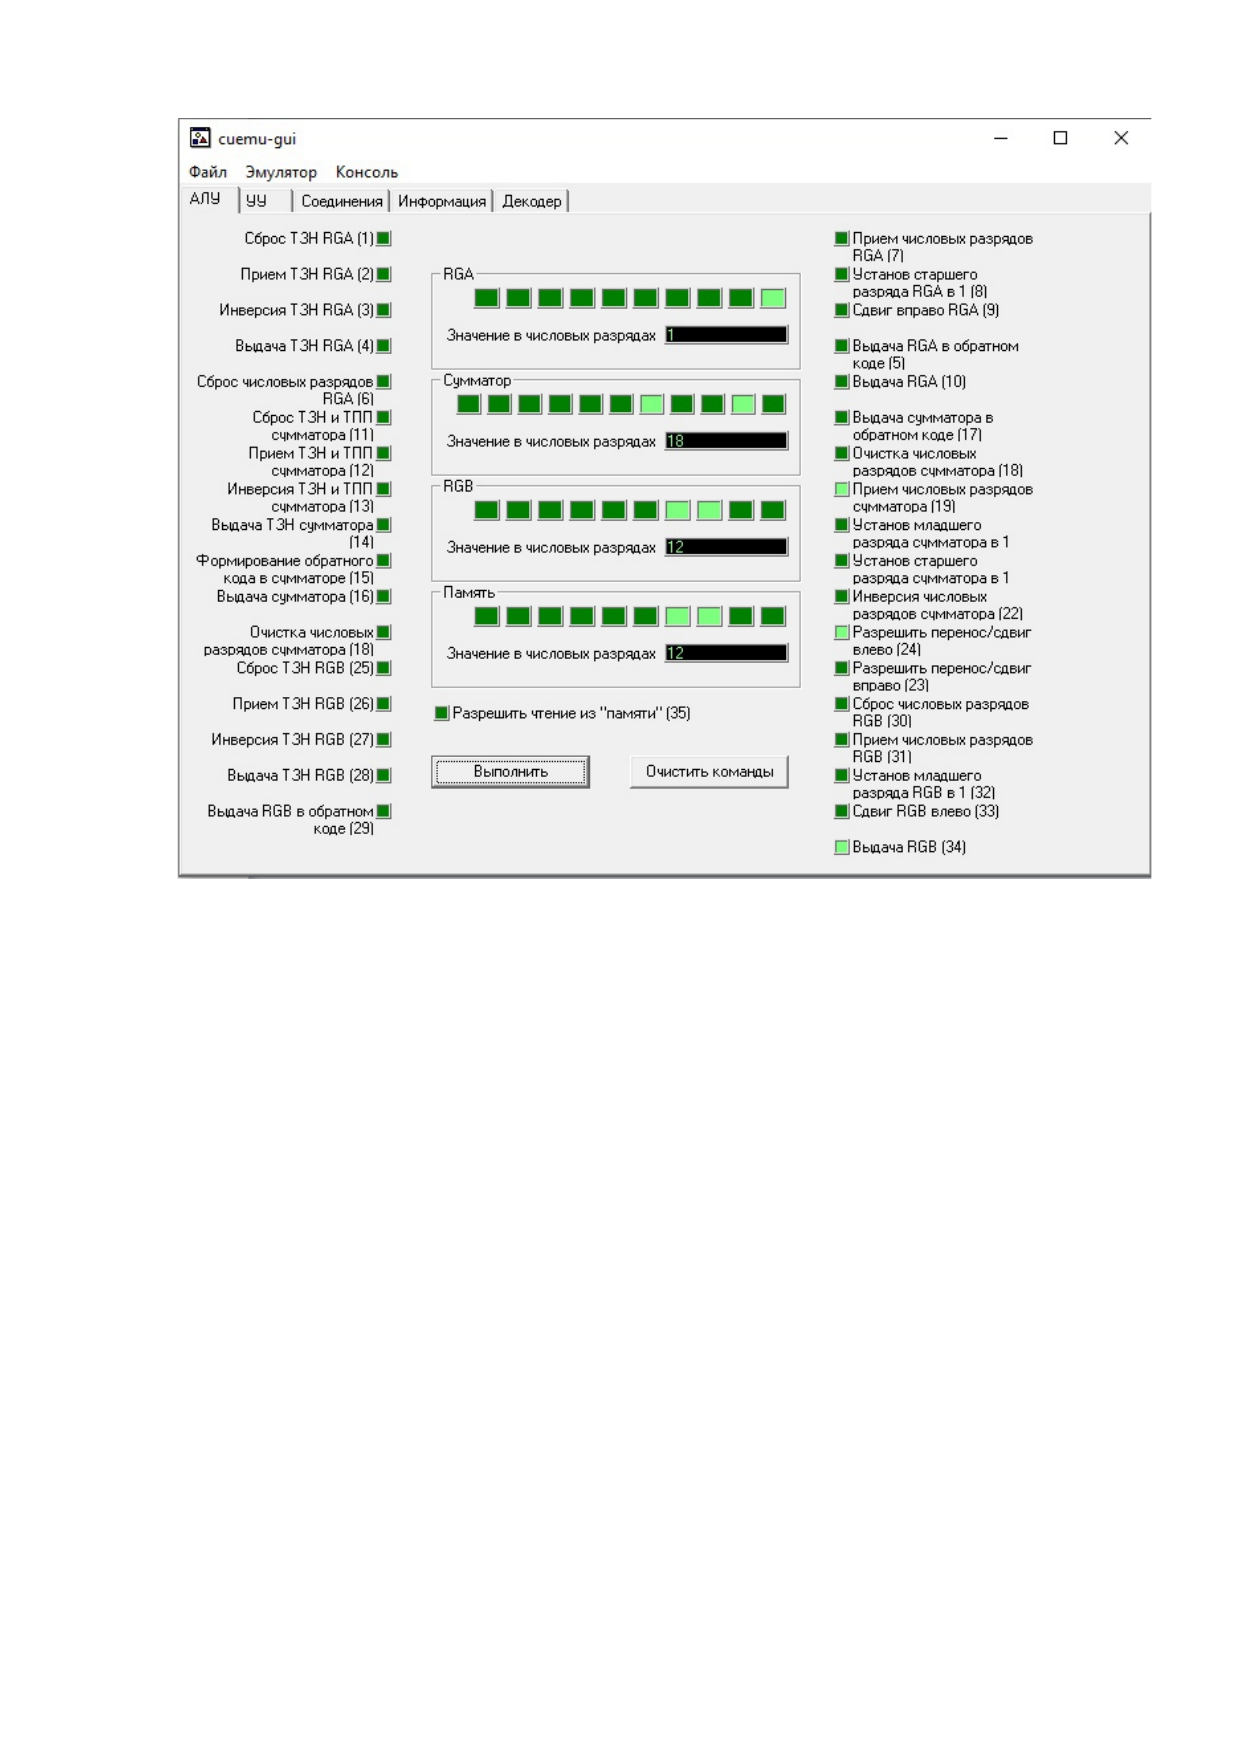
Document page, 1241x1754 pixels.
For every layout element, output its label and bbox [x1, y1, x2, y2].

picture [177, 118, 1152, 879]
